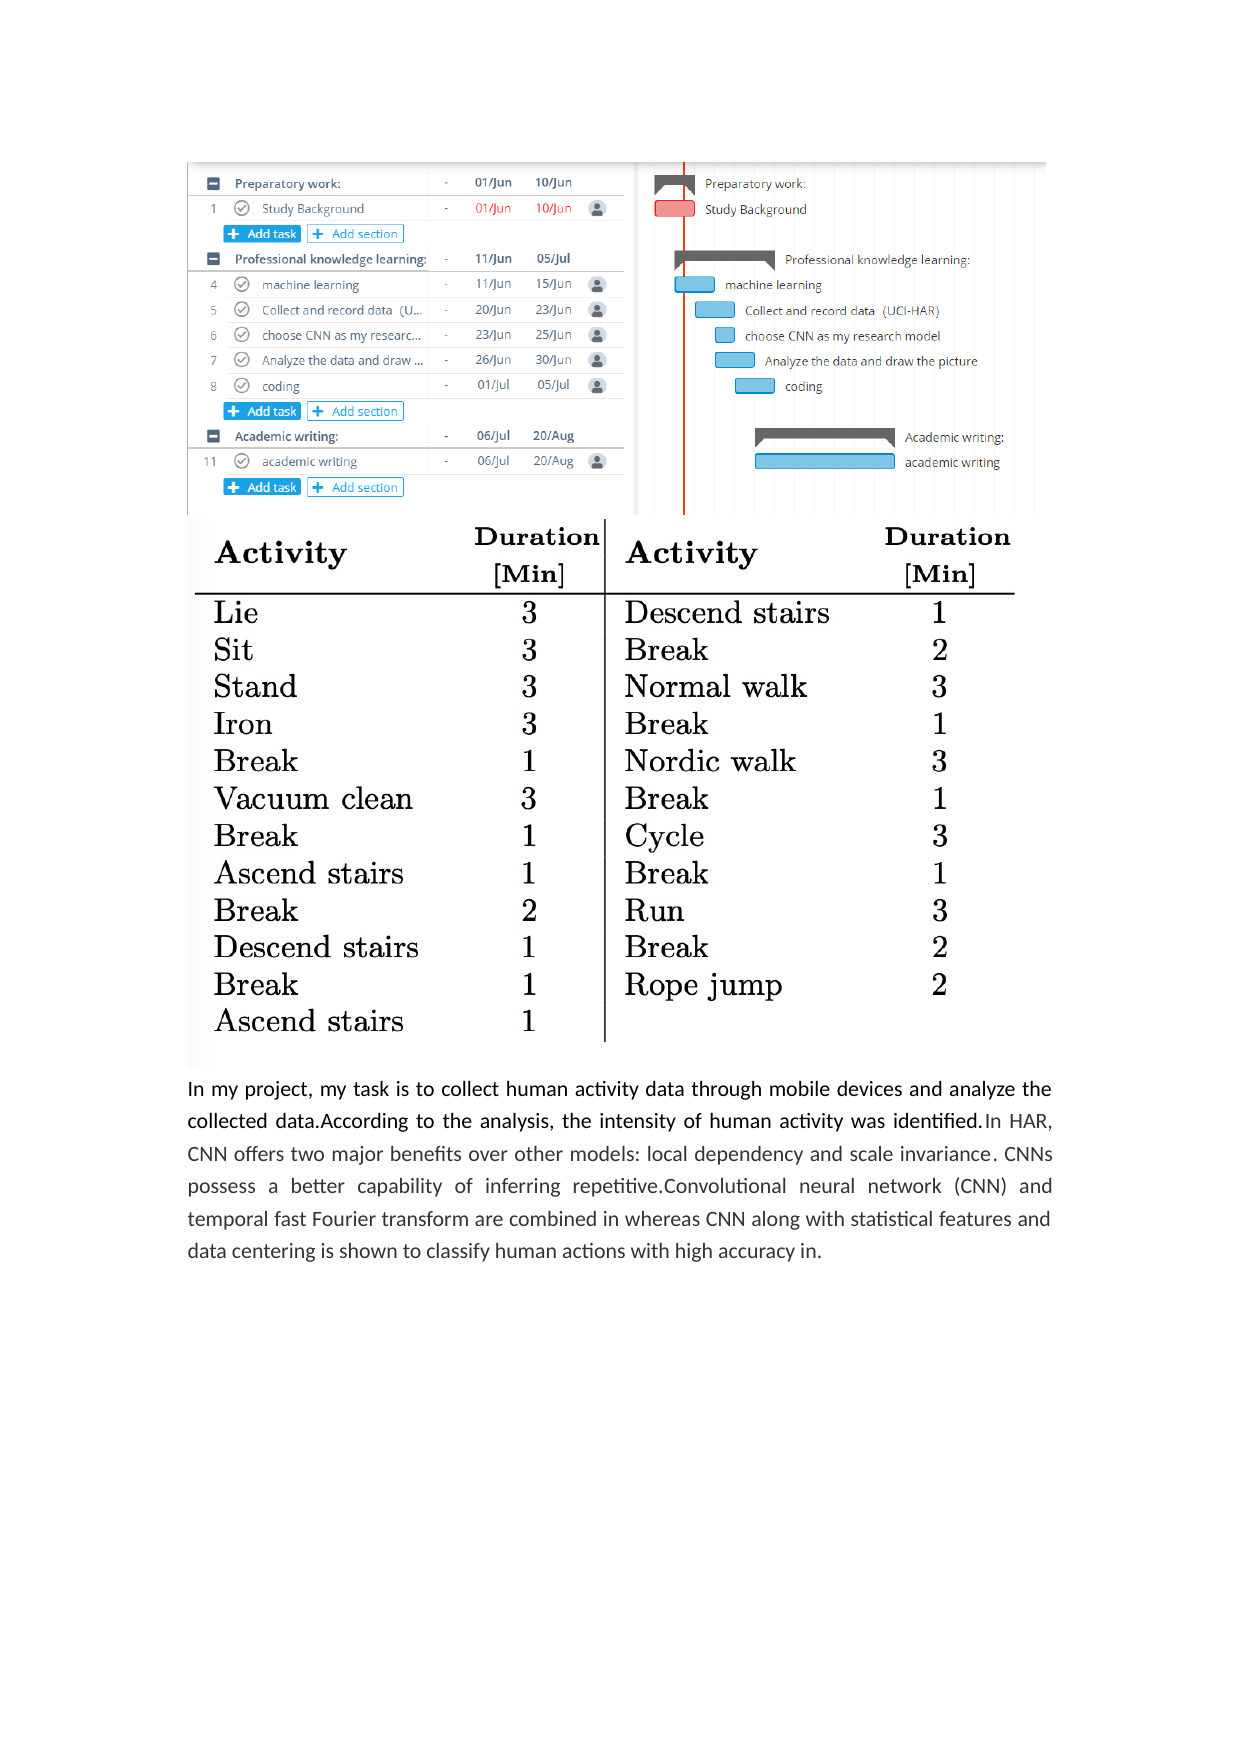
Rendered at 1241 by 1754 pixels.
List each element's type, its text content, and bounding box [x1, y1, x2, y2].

text In my project, my task is to collect human activity data through mobile devices and analyze the collected data.According to the analysis, the intensity of human activity was identified.In HAR, CNN offers two major benefits over other models: local dependency and scale invariance. CNNs possess a better capability of inferring repetitive.Convolutional neural network (CNN) and temporal fast Fourier transform are combined in whereas CNN along with statistical features and data centering is shown to classify human actions with high accuracy in. [187, 1217, 1053, 1267]
picture [187, 162, 1046, 515]
text In my project, my task is to collect human activity data through mobile devices and analyze the collected data.According to the analysis, the intensity of human activity was identified.In HAR, CNN offers two major benefits over other models: local dependency and scale invariance. CNNs possess a better capability of inferring repetitive.Convolutional neural network (CNN) and temporal fast Fourier transform are combined in whereas CNN along with statistical features and data centering is shown to classify human actions with high accuracy in. [187, 1072, 1053, 1216]
picture [187, 519, 1045, 1069]
